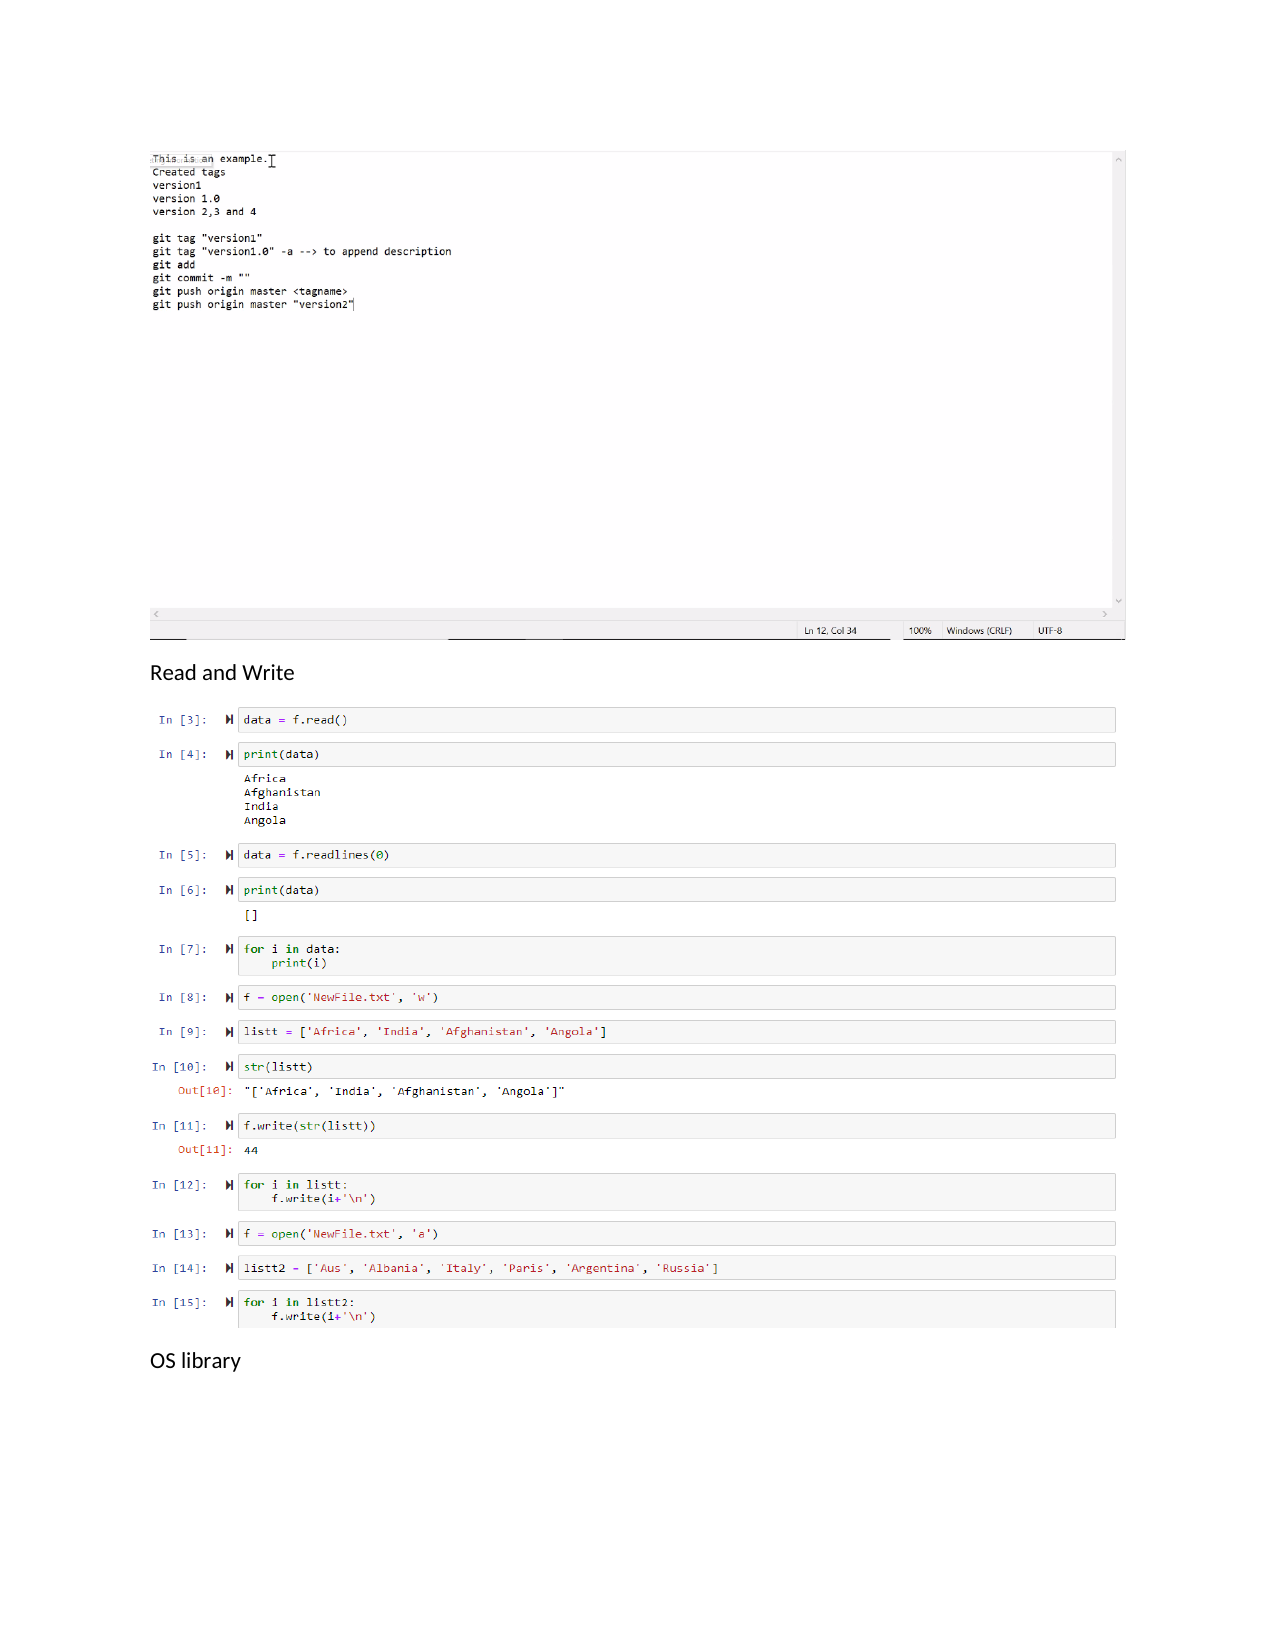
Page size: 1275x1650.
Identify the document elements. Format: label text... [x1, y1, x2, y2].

picture [150, 150, 1125, 640]
text Read and Write [150, 658, 1125, 686]
picture [150, 705, 1125, 1328]
text OS library [150, 1346, 1125, 1374]
